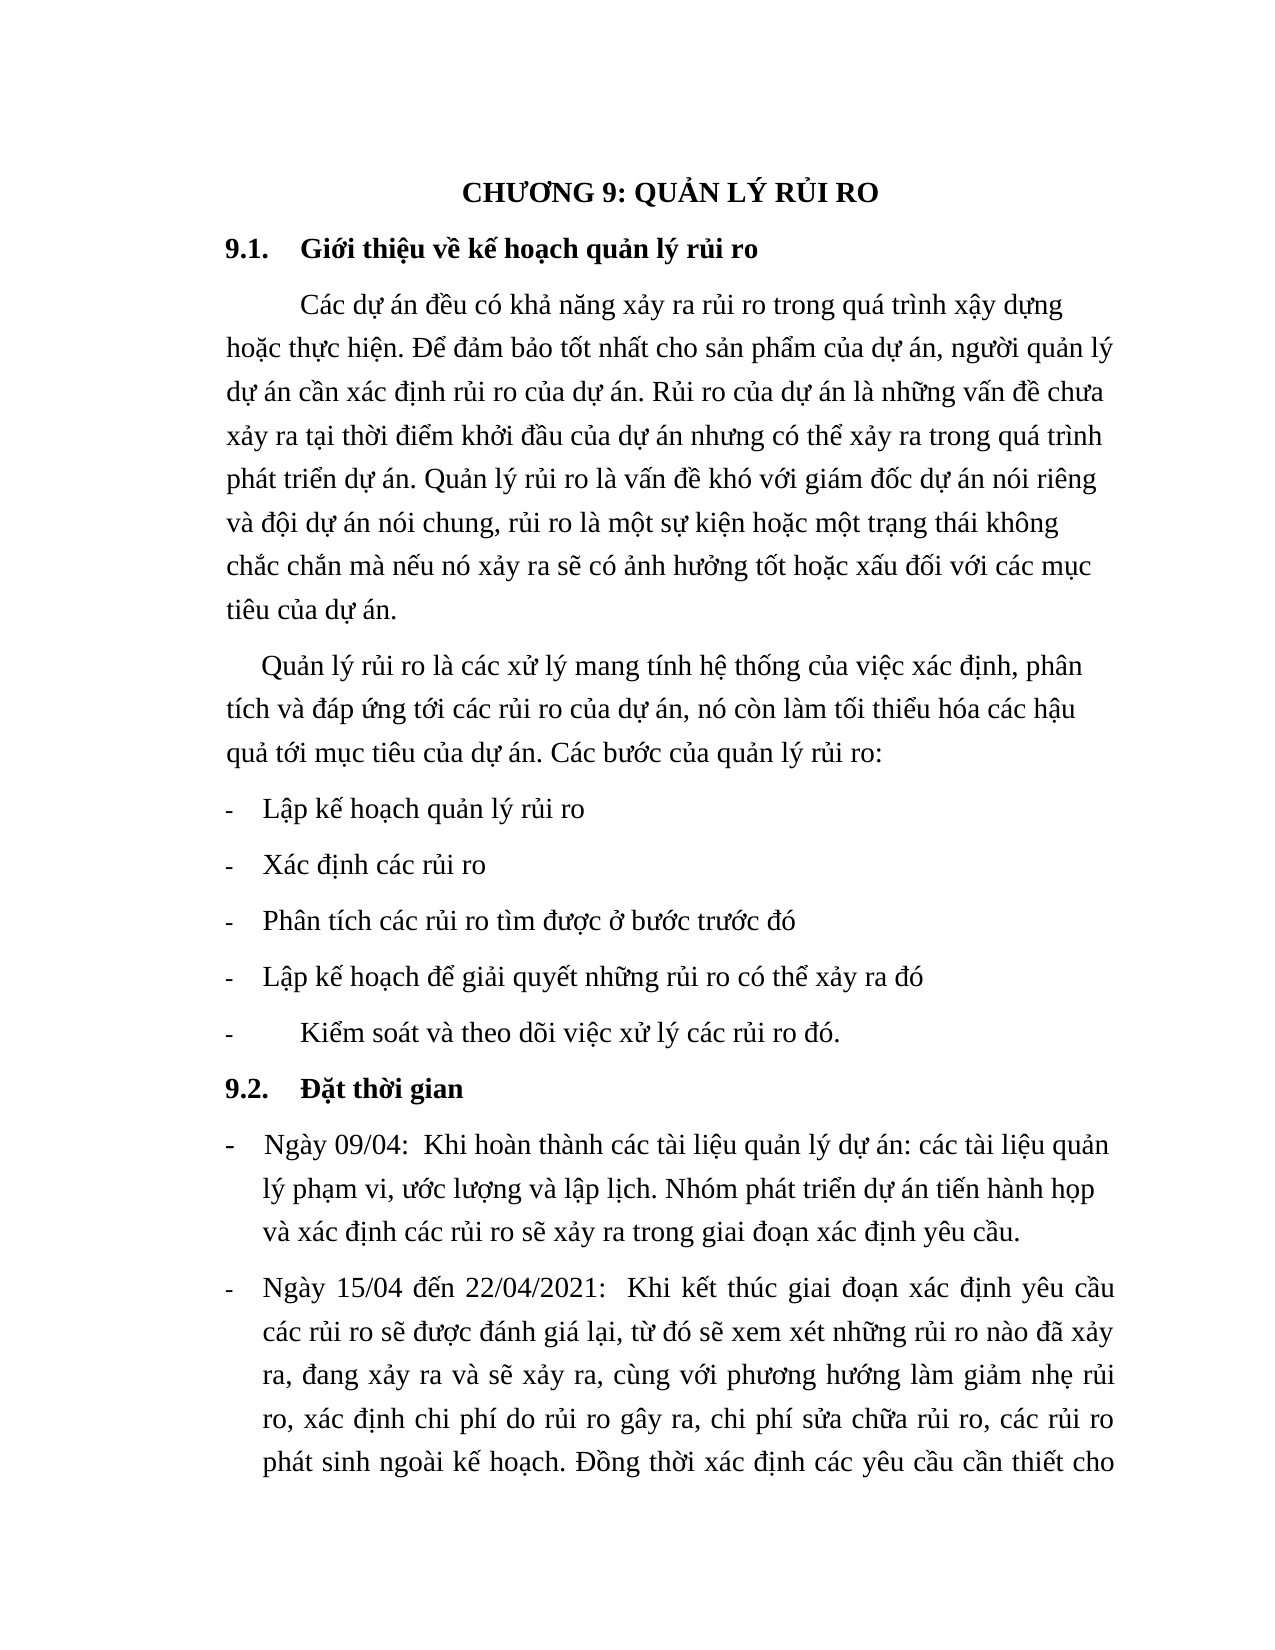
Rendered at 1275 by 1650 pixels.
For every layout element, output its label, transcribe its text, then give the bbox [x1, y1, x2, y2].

list Lập kế hoạch quản lý rủi ro [225, 791, 1116, 824]
list Kiểm soát và theo dõi việc xử lý các rủi ro đó. [225, 1015, 1116, 1049]
text Các dự án đều có khả năng xảy ra rủi ro trong quá trình xậy dựng hoặc thực hiện. Để đảm bảo tốt nhất cho sản phẩm của dự án, người quản lý dự án cần xác định rủi ro của dự án. Rủi ro của dự án là những vấn đề chưa xảy ra tại thời điểm khởi đầu của dự án nhưng có thể xảy ra trong quá trình phát triển dự án. Quản lý rủi ro là vấn đề khó với giám đốc dự án nói riêng và đội dự án nói chung, rủi ro là một sự kiện hoặc một trạng thái không chắc chắn mà nếu nó xảy ra sẽ có ảnh hưởng tốt hoặc xấu đối với các mục tiêu của dự án. [226, 287, 1116, 625]
subtitle CHƯƠNG 9: QUẢN LÝ RỦI RO [225, 175, 1116, 208]
list Xác định các rủi ro [225, 847, 1116, 881]
text - Ngày 09/04: Khi hoàn thành các tài liệu quản lý dự án: các tài liệu quản lý phạm vi, ước lượng và lập lịch. Nhóm phát triển dự án tiến hành họp và xác định các rủi ro sẽ xảy ra trong giai đoạn xác định yêu cầu. [225, 1127, 1116, 1248]
text Quản lý rủi ro là các xử lý mang tính hệ thống của việc xác định, phân tích và đáp ứng tới các rủi ro của dự án, nó còn làm tối thiểu hóa các hậu quả tới mục tiêu của dự án. Các bước của quản lý rủi ro: [226, 648, 1116, 768]
list Lập kế hoạch để giải quyết những rủi ro có thể xảy ra đó [225, 959, 1116, 993]
list Đặt thời gian [225, 1071, 1116, 1105]
list Giới thiệu về kế hoạch quản lý rủi ro [225, 231, 1116, 264]
list Phân tích các rủi ro tìm được ở bước trước đó [225, 903, 1116, 937]
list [225, 1270, 1116, 1478]
